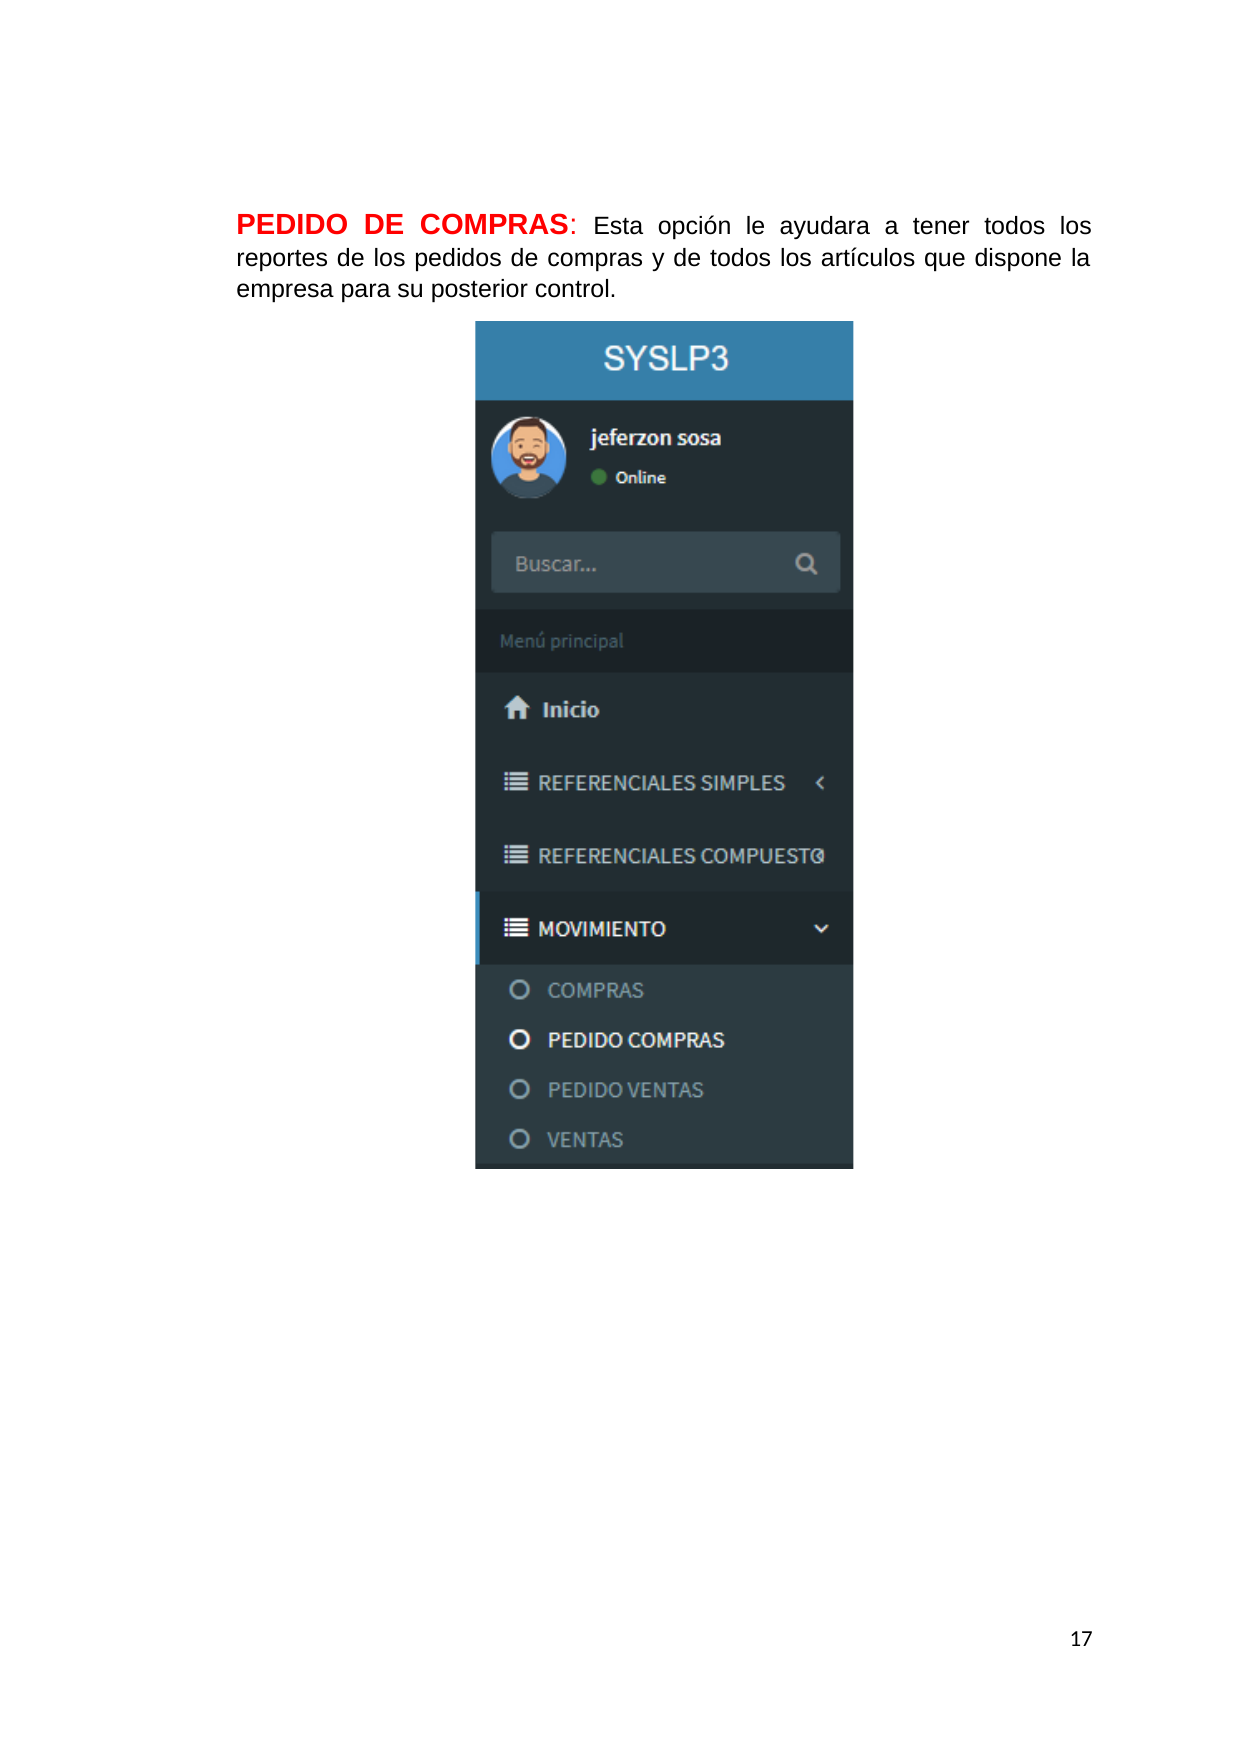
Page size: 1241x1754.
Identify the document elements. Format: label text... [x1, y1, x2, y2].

text PEDIDO DE COMPRAS: Esta opción le ayudara a tener todos los reportes de los pedidos de compras y de todos los artículos que dispone la empresa para su posterior control. [236, 207, 1092, 302]
picture [475, 321, 854, 1169]
